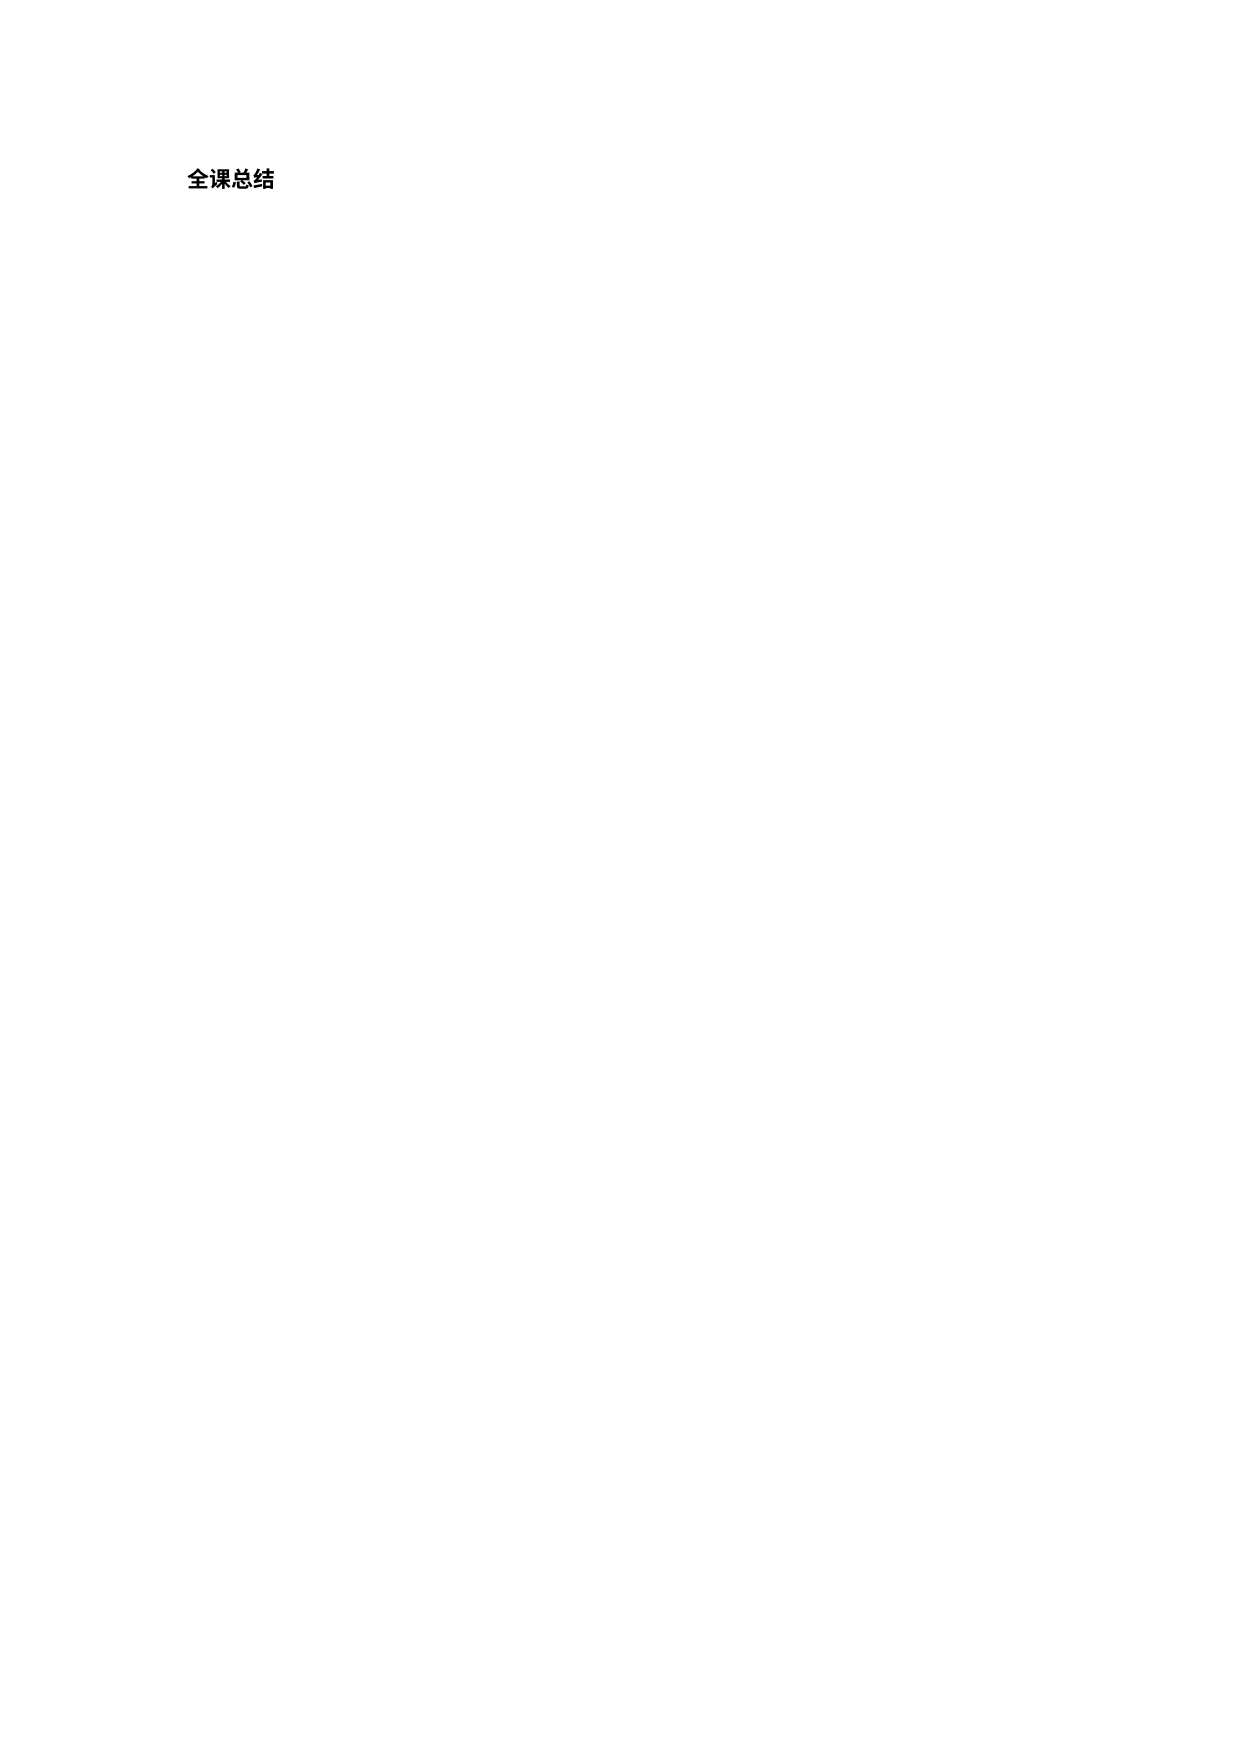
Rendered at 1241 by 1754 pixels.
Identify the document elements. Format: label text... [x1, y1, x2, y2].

list 全课总结 [187, 162, 1053, 194]
